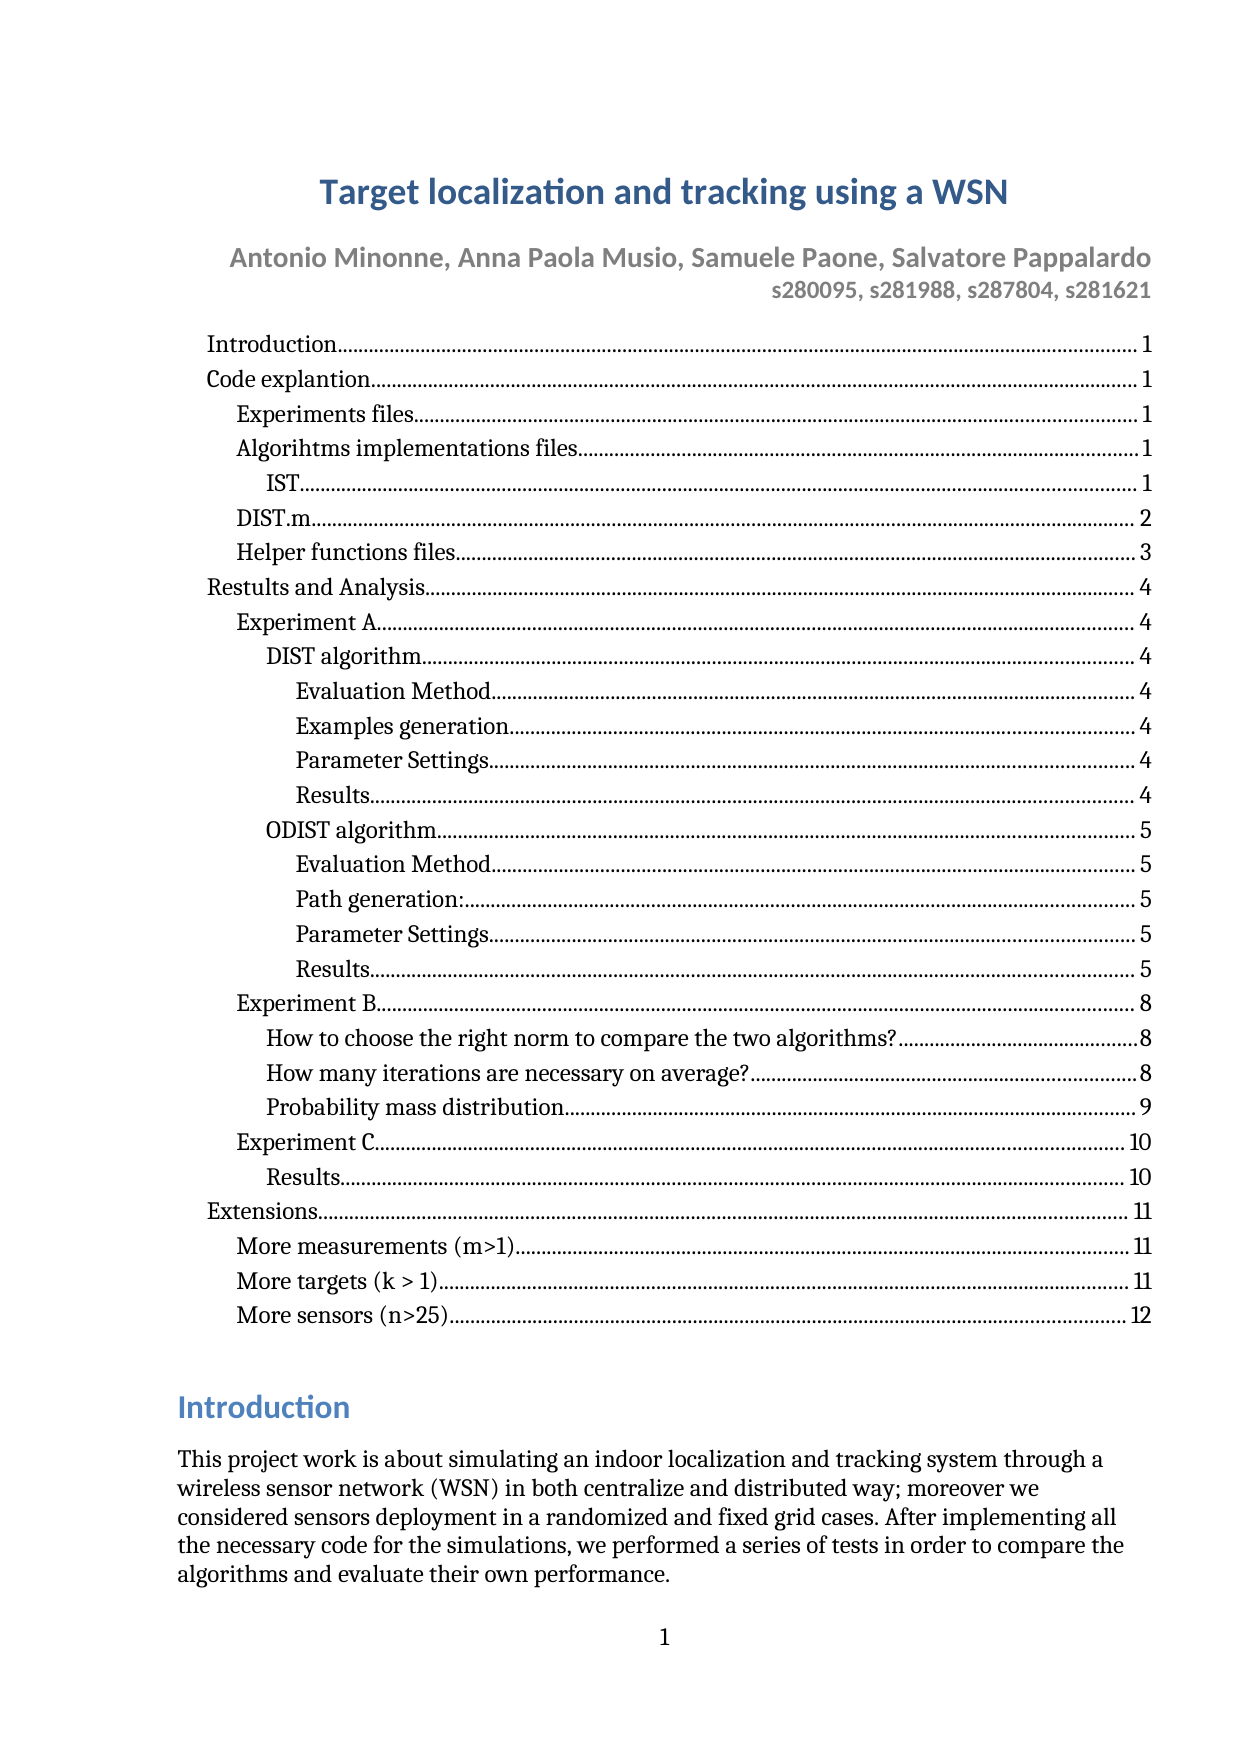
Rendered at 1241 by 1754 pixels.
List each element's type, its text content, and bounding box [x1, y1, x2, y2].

subtitle Antonio Minonne, Anna Paola Musio, Samuele Paone, Salvatore Pappalardo [177, 239, 1152, 274]
subtitle s280095, s281988, s287804, s281621 [177, 274, 1152, 305]
subtitle Introduction [177, 1386, 1152, 1426]
text This project work is about simulating an indoor localization and tracking system through a wireless sensor network (WSN) in both centralize and distributed way; moreover we considered sensors deployment in a randomized and fixed grid cases. After implementing all the necessary code for the simulations, we performed a series of tests in order to compare the algorithms and evaluate their own performance. [177, 1445, 1152, 1589]
title Target localization and tracking using a WSN [177, 168, 1152, 214]
